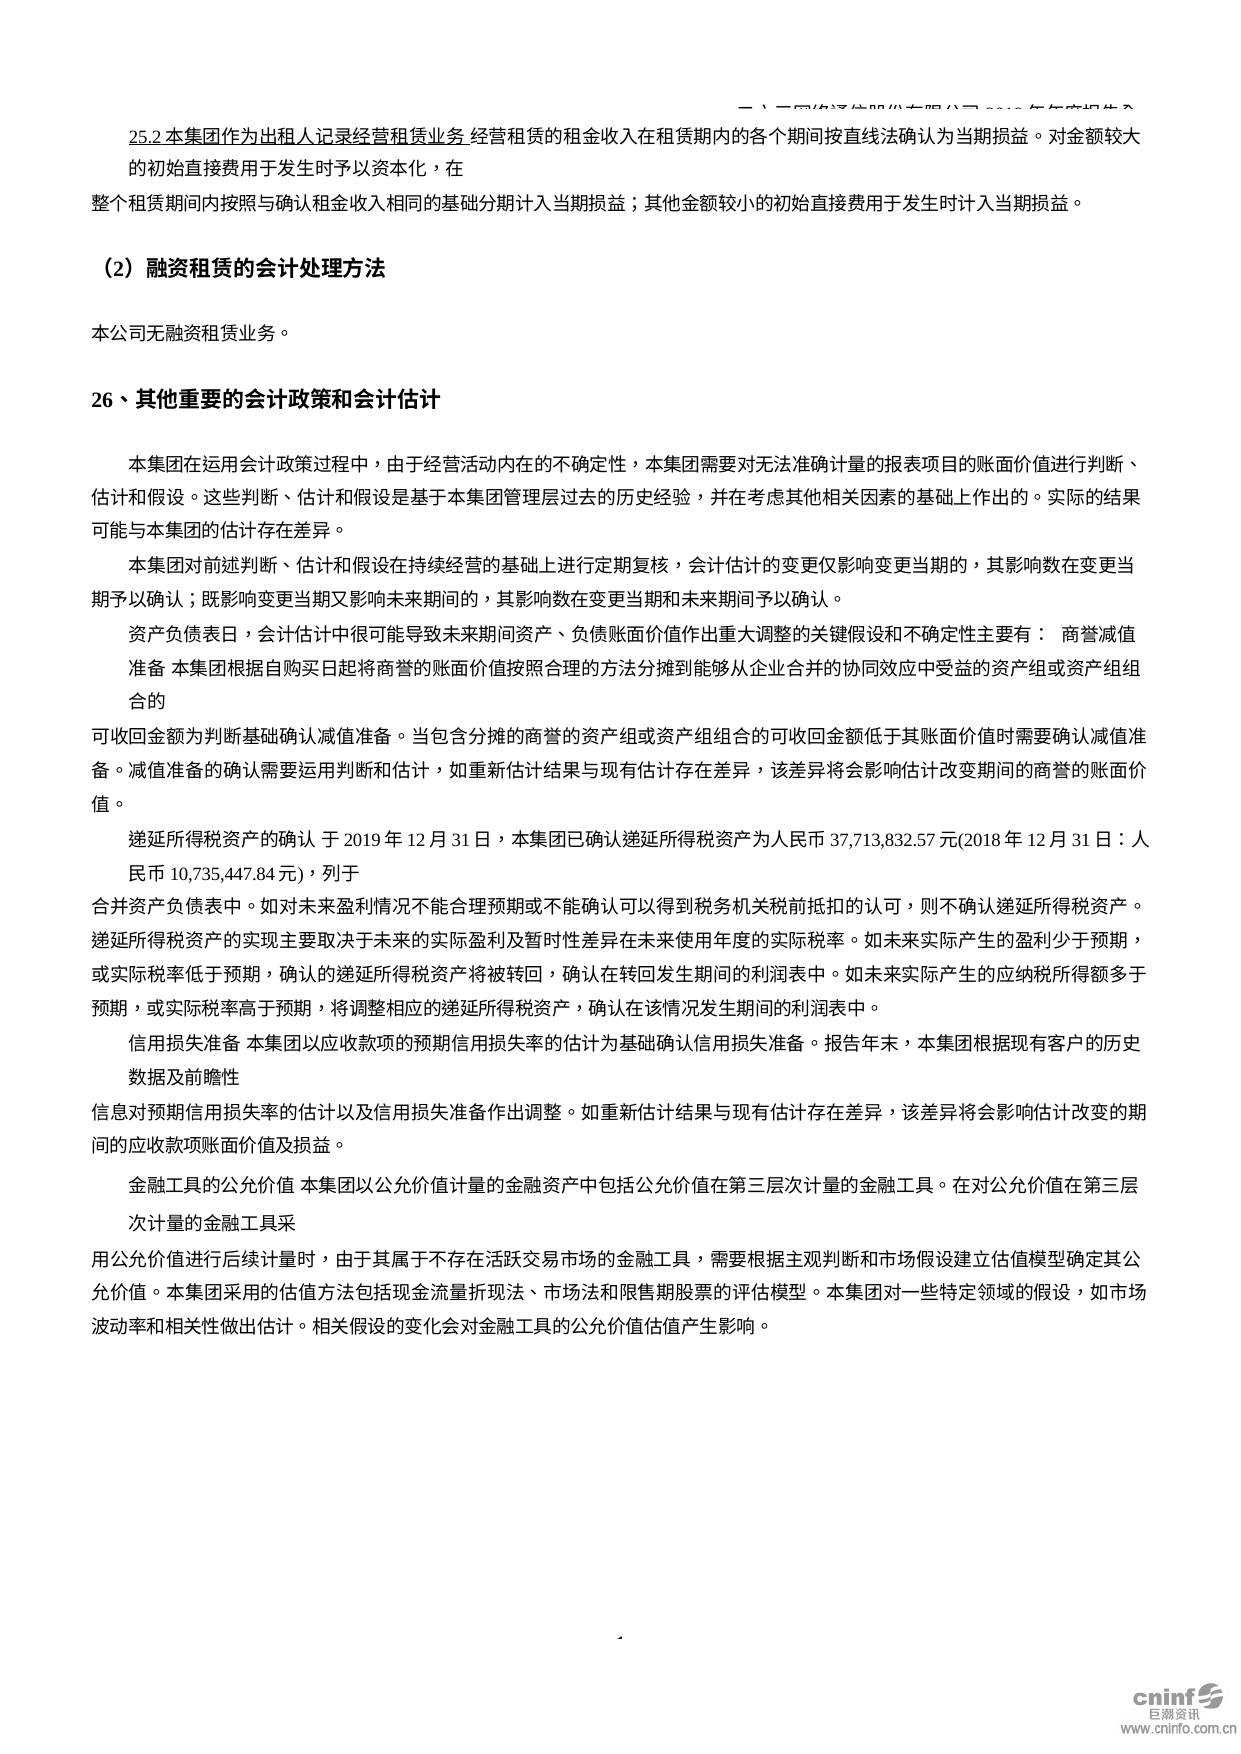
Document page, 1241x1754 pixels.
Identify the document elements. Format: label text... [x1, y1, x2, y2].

text 25.2本集团作为出租人记录经营租赁业务 经营租赁的租金收入在租赁期内的各个期间按直线法确认为当期损益。对金额较大的初始直接费用于发生时予以资本化，在 [128, 123, 1151, 180]
picture [1115, 1680, 1240, 1737]
text 本集团对前述判断、估计和假设在持续经营的基础上进行定期复核，会计估计的变更仅影响变更当期的，其影响数在变更当 期予以确认；既影响变更当期又影响未来期间的，其影响数在变更当期和未来期间予以确认。 [91, 553, 1151, 612]
text 可收回金额为判断基础确认减值准备。当包含分摊的商誉的资产组或资产组组合的可收回金额低于其账面价值时需要确认减值准 备。减值准备的确认需要运用判断和估计，如重新估计结果与现有估计存在差异，该差异将会影响估计改变期间的商誉的账面价 值。 [91, 723, 1151, 817]
text 合并资产负债表中。如对未来盈利情况不能合理预期或不能确认可以得到税务机关税前抵扣的认可，则不确认递延所得税资产。 递延所得税资产的实现主要取决于未来的实际盈利及暂时性差异在未来使用年度的实际税率。如未来实际产生的盈利少于预期， 或实际税率低于预期，确认的递延所得税资产将被转回，确认在转回发生期间的利润表中。如未来实际产生的应纳税所得额多于 预期，或实际税率高于预期，将调整相应的递延所得税资产，确认在该情况发生期间的利润表中。 [91, 893, 1151, 1021]
text 用公允价值进行后续计量时，由于其属于不存在活跃交易市场的金融工具，需要根据主观判断和市场假设建立估值模型确定其公 [91, 1248, 1240, 1271]
subtitle 26、其他重要的会计政策和会计估计 [91, 384, 1240, 413]
text 资产负债表日，会计估计中很可能导致未来期间资产、负债账面价值作出重大调整的关键假设和不确定性主要有： 商誉减值准备 本集团根据自购买日起将商誉的账面价值按照合理的方法分摊到能够从企业合并的协同效应中受益的资产组或资产组组合的 [128, 621, 1151, 714]
text 允价值。本集团采用的估值方法包括现金流量折现法、市场法和限售期股票的评估模型。本集团对一些特定领域的假设，如市场 波动率和相关性做出估计。相关假设的变化会对金融工具的公允价值估值产生影响。 [91, 1279, 1151, 1338]
text 金融工具的公允价值 本集团以公允价值计量的金融资产中包括公允价值在第三层次计量的金融工具。在对公允价值在第三层次计量的金融工具采 [128, 1172, 1151, 1236]
text 本公司无融资租赁业务。 [91, 320, 1240, 346]
text 递延所得税资产的确认 于2019年12月31日，本集团已确认递延所得税资产为人民币37,713,832.57元(2018年12月31日：人民币10,735,447.84元)，列于 [128, 827, 1151, 886]
text 整个租赁期间内按照与确认租金收入相同的基础分期计入当期损益；其他金额较小的初始直接费用于发生时计入当期损益。 [91, 190, 1240, 215]
text 本集团在运用会计政策过程中，由于经营活动内在的不确定性，本集团需要对无法准确计量的报表项目的账面价值进行判断、 估计和假设。这些判断、估计和假设是基于本集团管理层过去的历史经验，并在考虑其他相关因素的基础上作出的。实际的结果 可能与本集团的估计存在差异。 [91, 451, 1151, 543]
subtitle （2）融资租赁的会计处理方法 [91, 253, 1240, 283]
text 信息对预期信用损失率的估计以及信用损失准备作出调整。如重新估计结果与现有估计存在差异，该差异将会影响估计改变的期 间的应收款项账面价值及损益。 [91, 1099, 1151, 1158]
text 信用损失准备 本集团以应收款项的预期信用损失率的估计为基础确认信用损失准备。报告年末，本集团根据现有客户的历史数据及前瞻性 [128, 1031, 1151, 1089]
